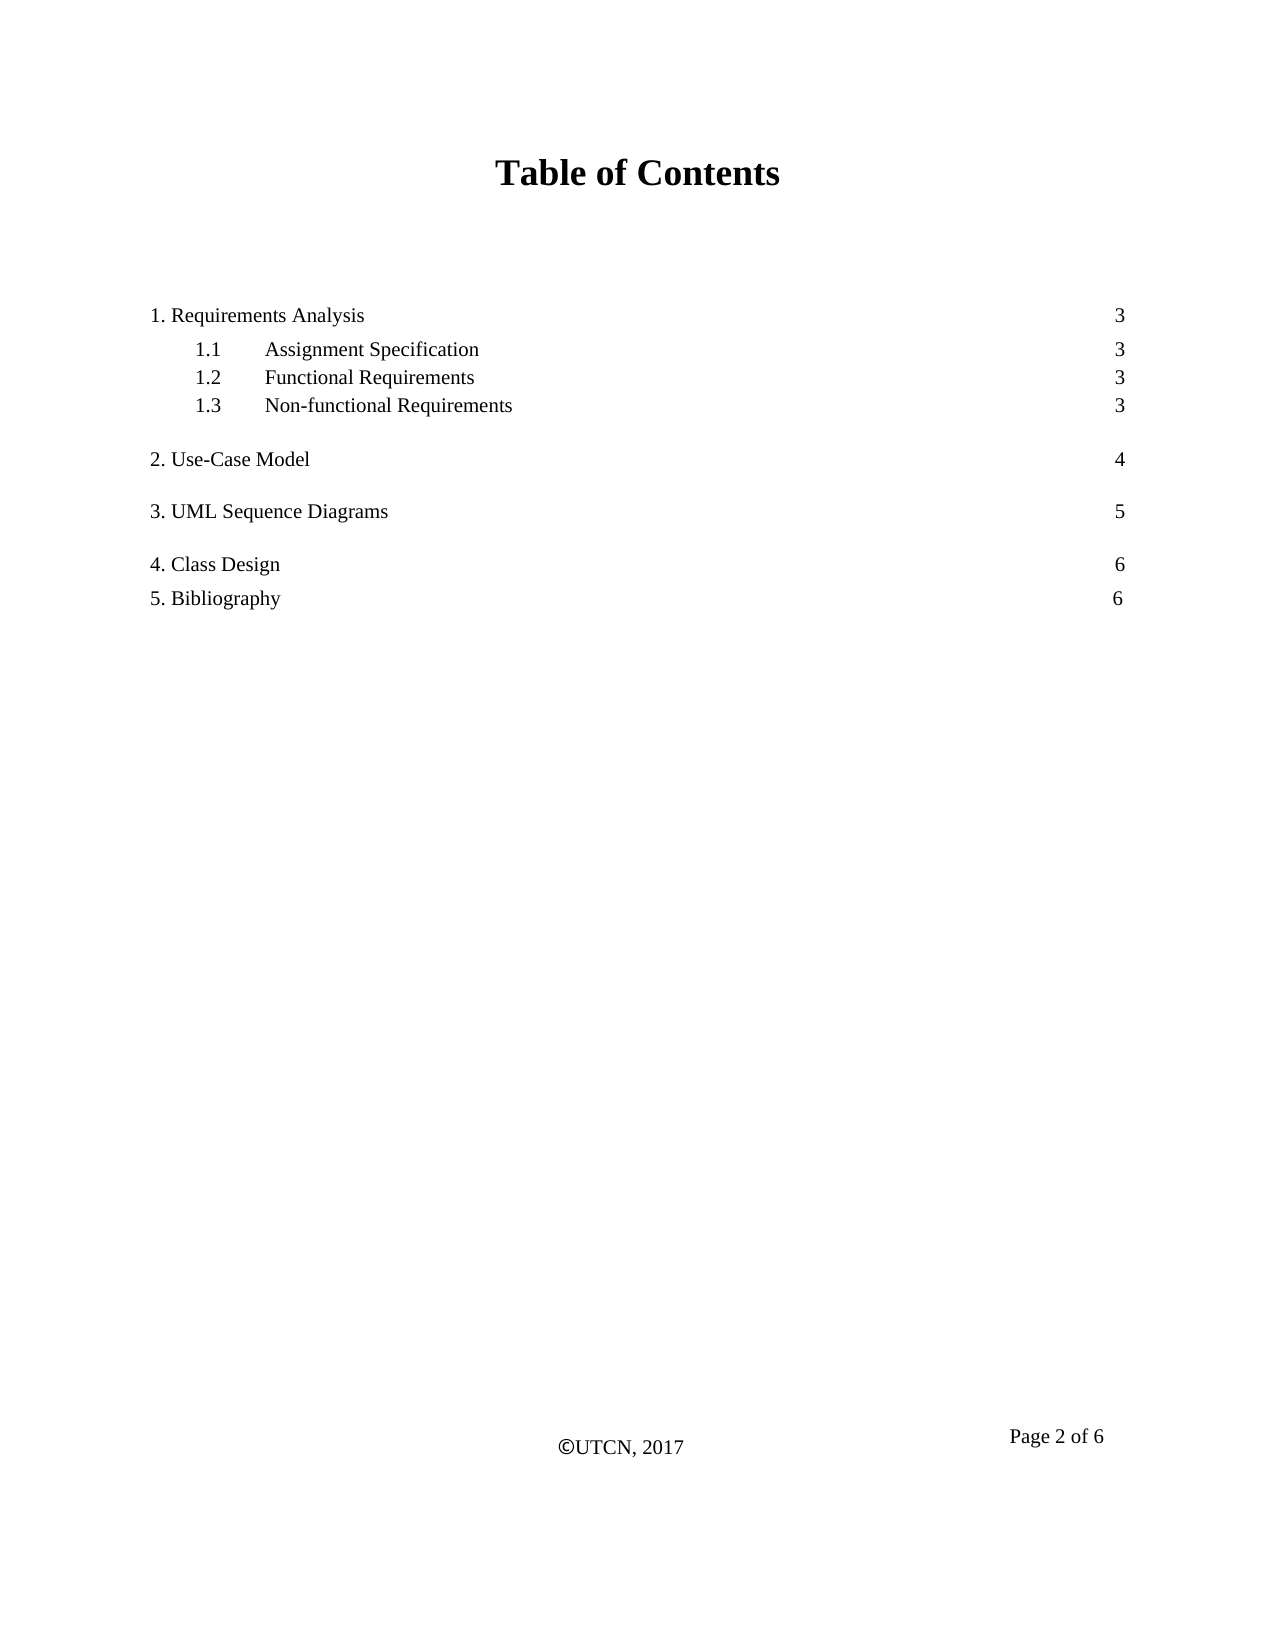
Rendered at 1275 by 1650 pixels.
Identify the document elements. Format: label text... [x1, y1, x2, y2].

text 1.2 Functional Requirements 3 [195, 365, 1050, 389]
title Table of Contents [150, 150, 1125, 193]
text 3. UML Sequence Diagrams 5 [150, 499, 1050, 523]
text 4. Class Design 6 [150, 552, 1050, 576]
text 1.1 Assignment Specification 3 [195, 337, 1050, 361]
text 1.3 Non-functional Requirements 3 [195, 393, 1050, 417]
text 5. Bibliography 6 [150, 586, 1125, 609]
text 2. Use-Case Model 4 [150, 446, 1050, 471]
text 1. Requirements Analysis 3 [150, 303, 1050, 327]
